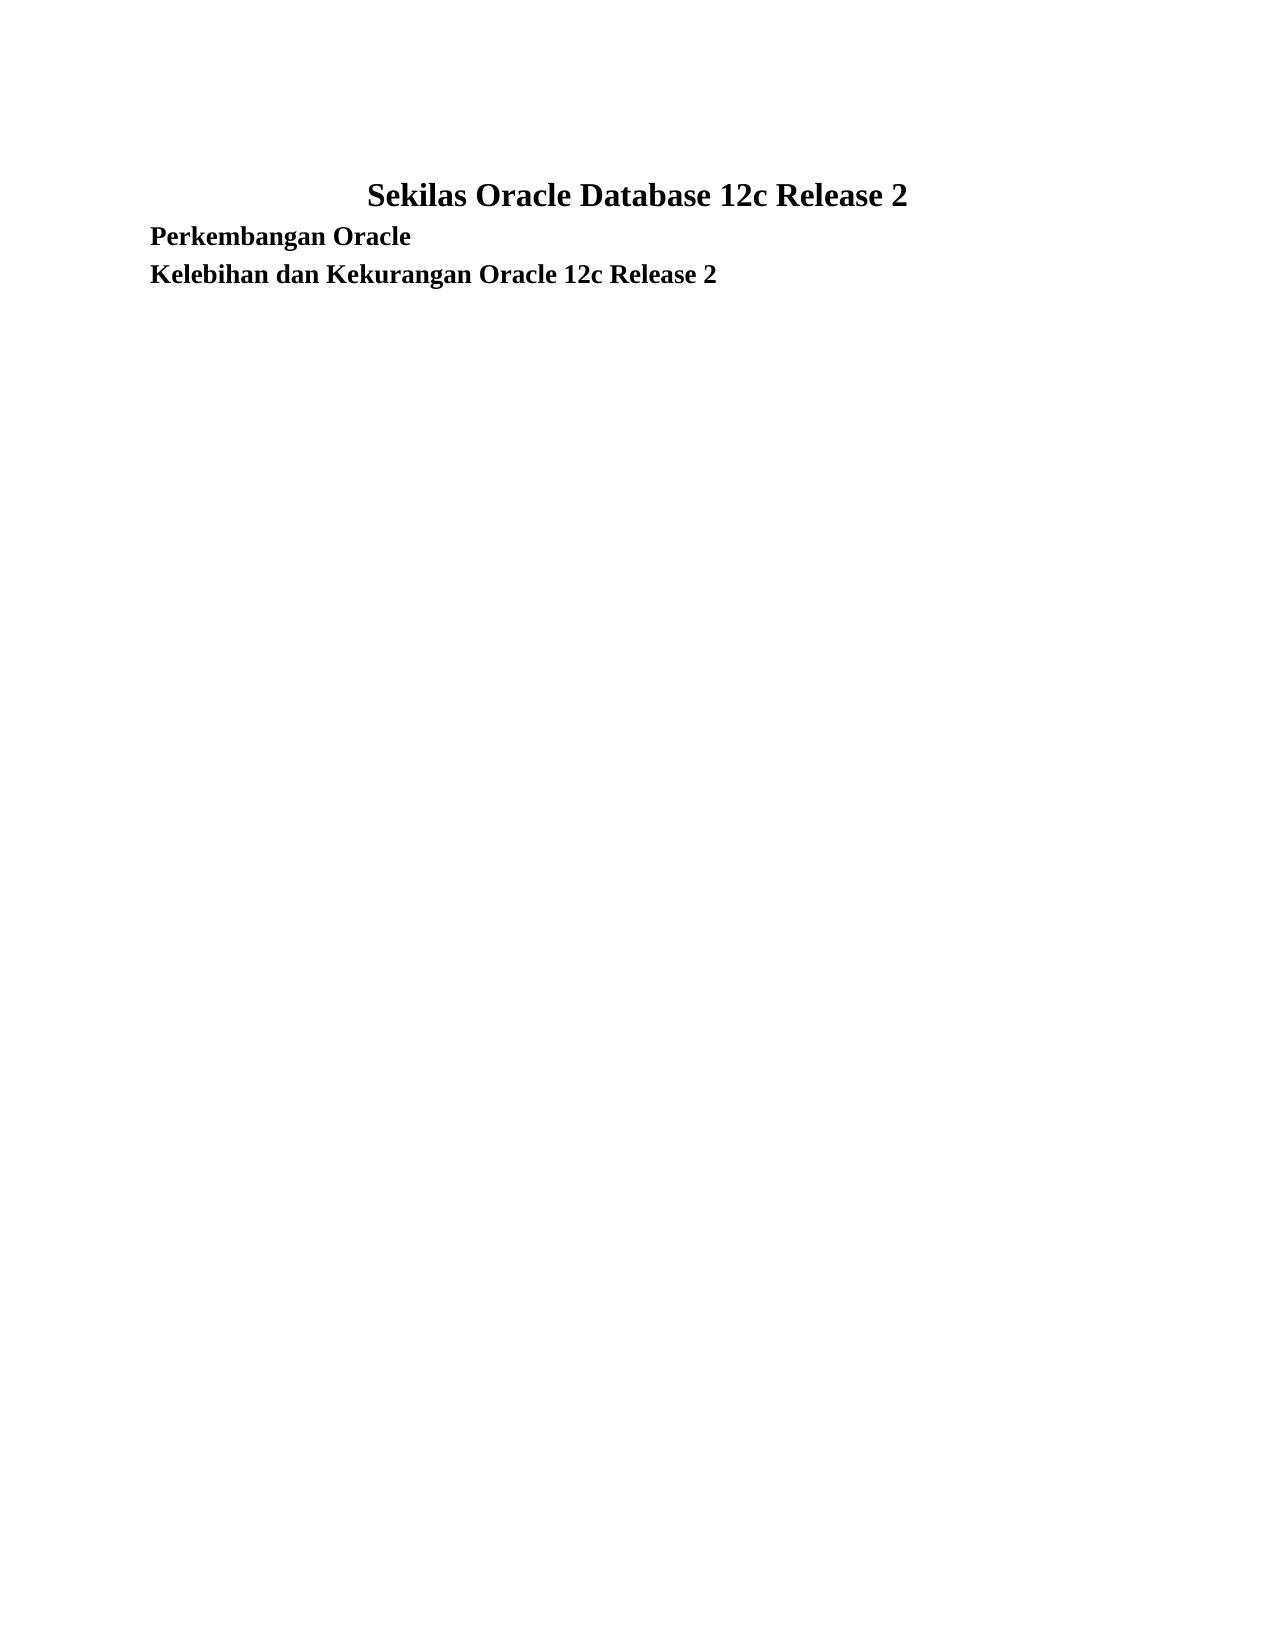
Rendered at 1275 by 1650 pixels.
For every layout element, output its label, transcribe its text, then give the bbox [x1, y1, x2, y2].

subtitle Perkembangan Oracle [150, 221, 1125, 252]
subtitle Sekilas Oracle Database 12c Release 2 [150, 175, 1125, 213]
subtitle Kelebihan dan Kekurangan Oracle 12c Release 2 [150, 258, 1125, 289]
